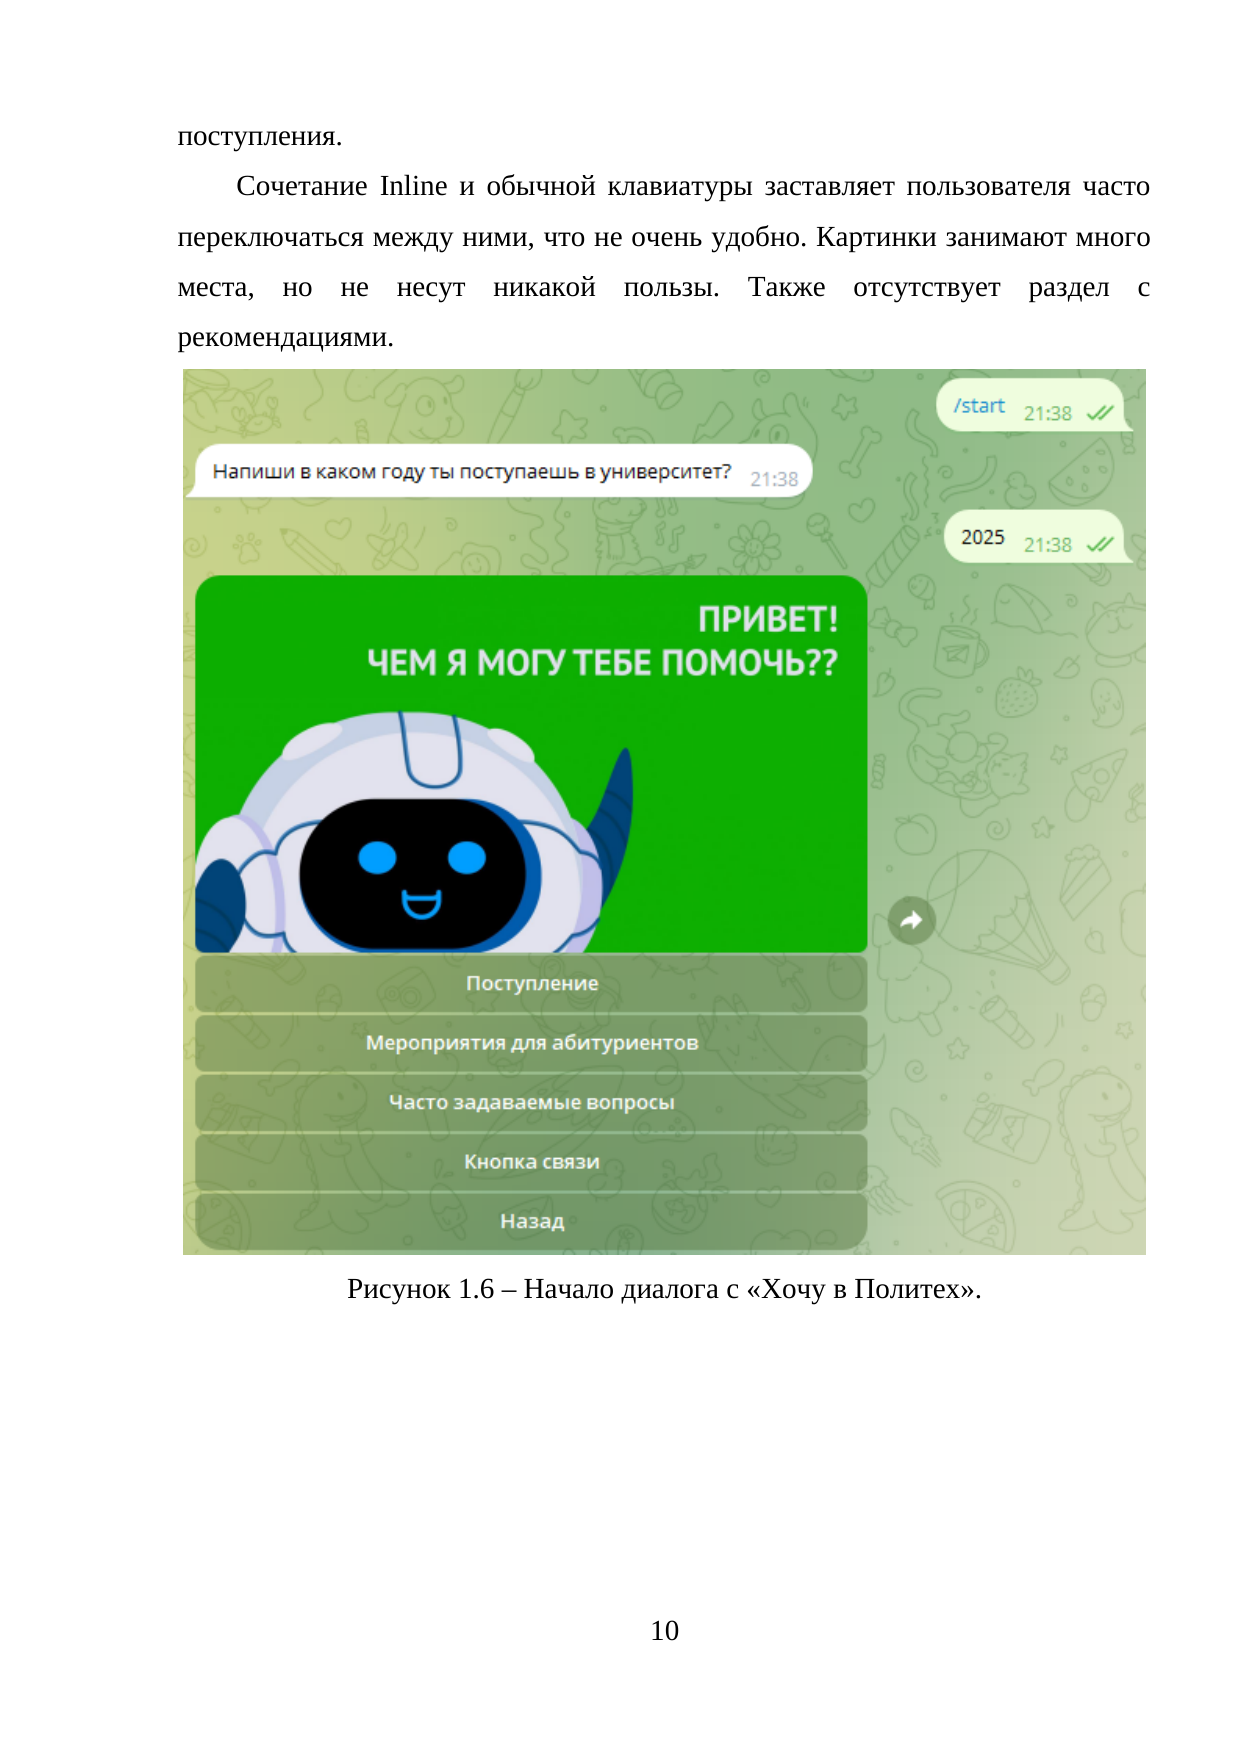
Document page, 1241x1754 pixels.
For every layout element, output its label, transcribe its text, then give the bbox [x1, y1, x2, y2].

picture [183, 369, 1146, 1255]
text Сочетание Inline и обычной клавиатуры заставляет пользователя часто переключаться между ними, что не очень удобно. Картинки занимают много места, но не несут никакой пользы. Также отсутствует раздел с рекомендациями. [177, 168, 1152, 353]
text Рисунок 1.6 – Начало диалога с «Хочу в Политех». [177, 1271, 1152, 1304]
